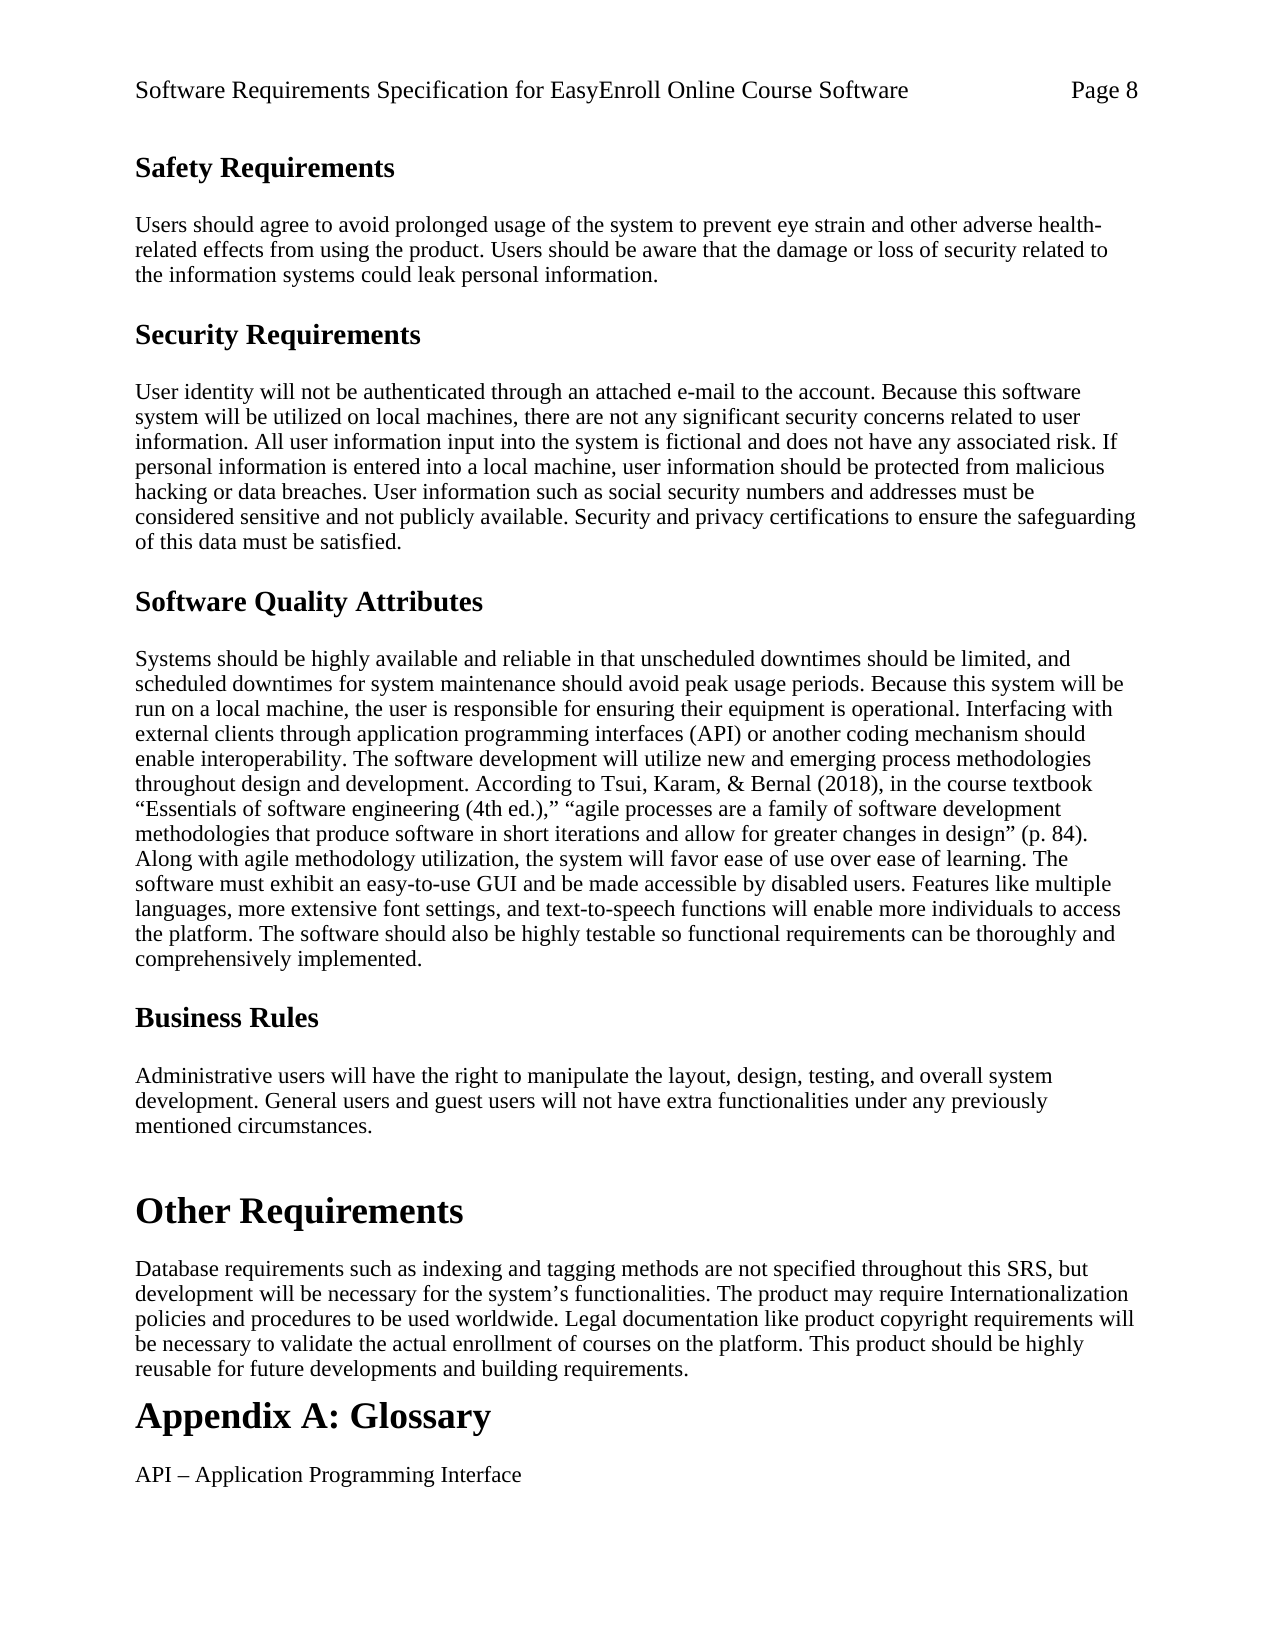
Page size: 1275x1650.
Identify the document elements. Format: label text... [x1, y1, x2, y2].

text Users should agree to avoid prolonged usage of the system to prevent eye strain and other adverse health-related effects from using the product. Users should be aware that the damage or loss of security related to the information systems could leak personal information. [135, 213, 1140, 288]
text Database requirements such as indexing and tagging methods are not specified throughout this SRS, but development will be necessary for the system’s functionalities. The product may require Internationalization policies and procedures to be used worldwide. Legal documentation like product copyright requirements will be necessary to validate the actual enrollment of courses on the platform. This product should be highly reusable for future developments and building requirements. [135, 1256, 1140, 1381]
list Safety Requirements [135, 150, 1140, 183]
list Software Quality Attributes [135, 584, 1140, 617]
list Business Rules [135, 1001, 1140, 1034]
text Administrative users will have the right to manipulate the layout, design, testing, and overall system development. General users and guest users will not have extra functionalities under any previously mentioned circumstances. [135, 1063, 1140, 1138]
list Security Requirements [135, 317, 1140, 350]
text Systems should be highly available and reliable in that unscheduled downtimes should be limited, and scheduled downtimes for system maintenance should avoid peak usage periods. Because this system will be run on a local machine, the user is responsible for ensuring their equipment is operational. Interfacing with external clients through application programming interfaces (API) or another coding mechanism should enable interoperability. The software development will utilize new and emerging process methodologies throughout design and development. According to Tsui, Karam, & Bernal (2018), in the course textbook “Essentials of software engineering (4th ed.),” “agile processes are a family of software development methodologies that produce software in short iterations and allow for greater changes in design” (p. 84). Along with agile methodology utilization, the system will favor ease of use over ease of learning. The software must exhibit an easy-to-use GUI and be made accessible by disabled users. Features like multiple languages, more extensive font settings, and text-to-speech functions will enable more individuals to access the platform. The software should also be highly testable so functional requirements can be thoroughly and comprehensively implemented. [135, 646, 1140, 971]
text API – Application Programming Interface [135, 1462, 1140, 1487]
text Appendix A: Glossary [135, 1394, 1140, 1437]
text Other Requirements [135, 1188, 1140, 1231]
text User identity will not be authenticated through an attached e-mail to the account. Because this software system will be utilized on local machines, there are not any significant security concerns related to user information. All user information input into the system is fictional and does not have any associated risk. If personal information is entered into a local machine, user information should be protected from malicious hacking or data breaches. User information such as social security numbers and addresses must be considered sensitive and not publicly available. Security and privacy certifications to ensure the safeguarding of this data must be satisfied. [135, 379, 1140, 554]
